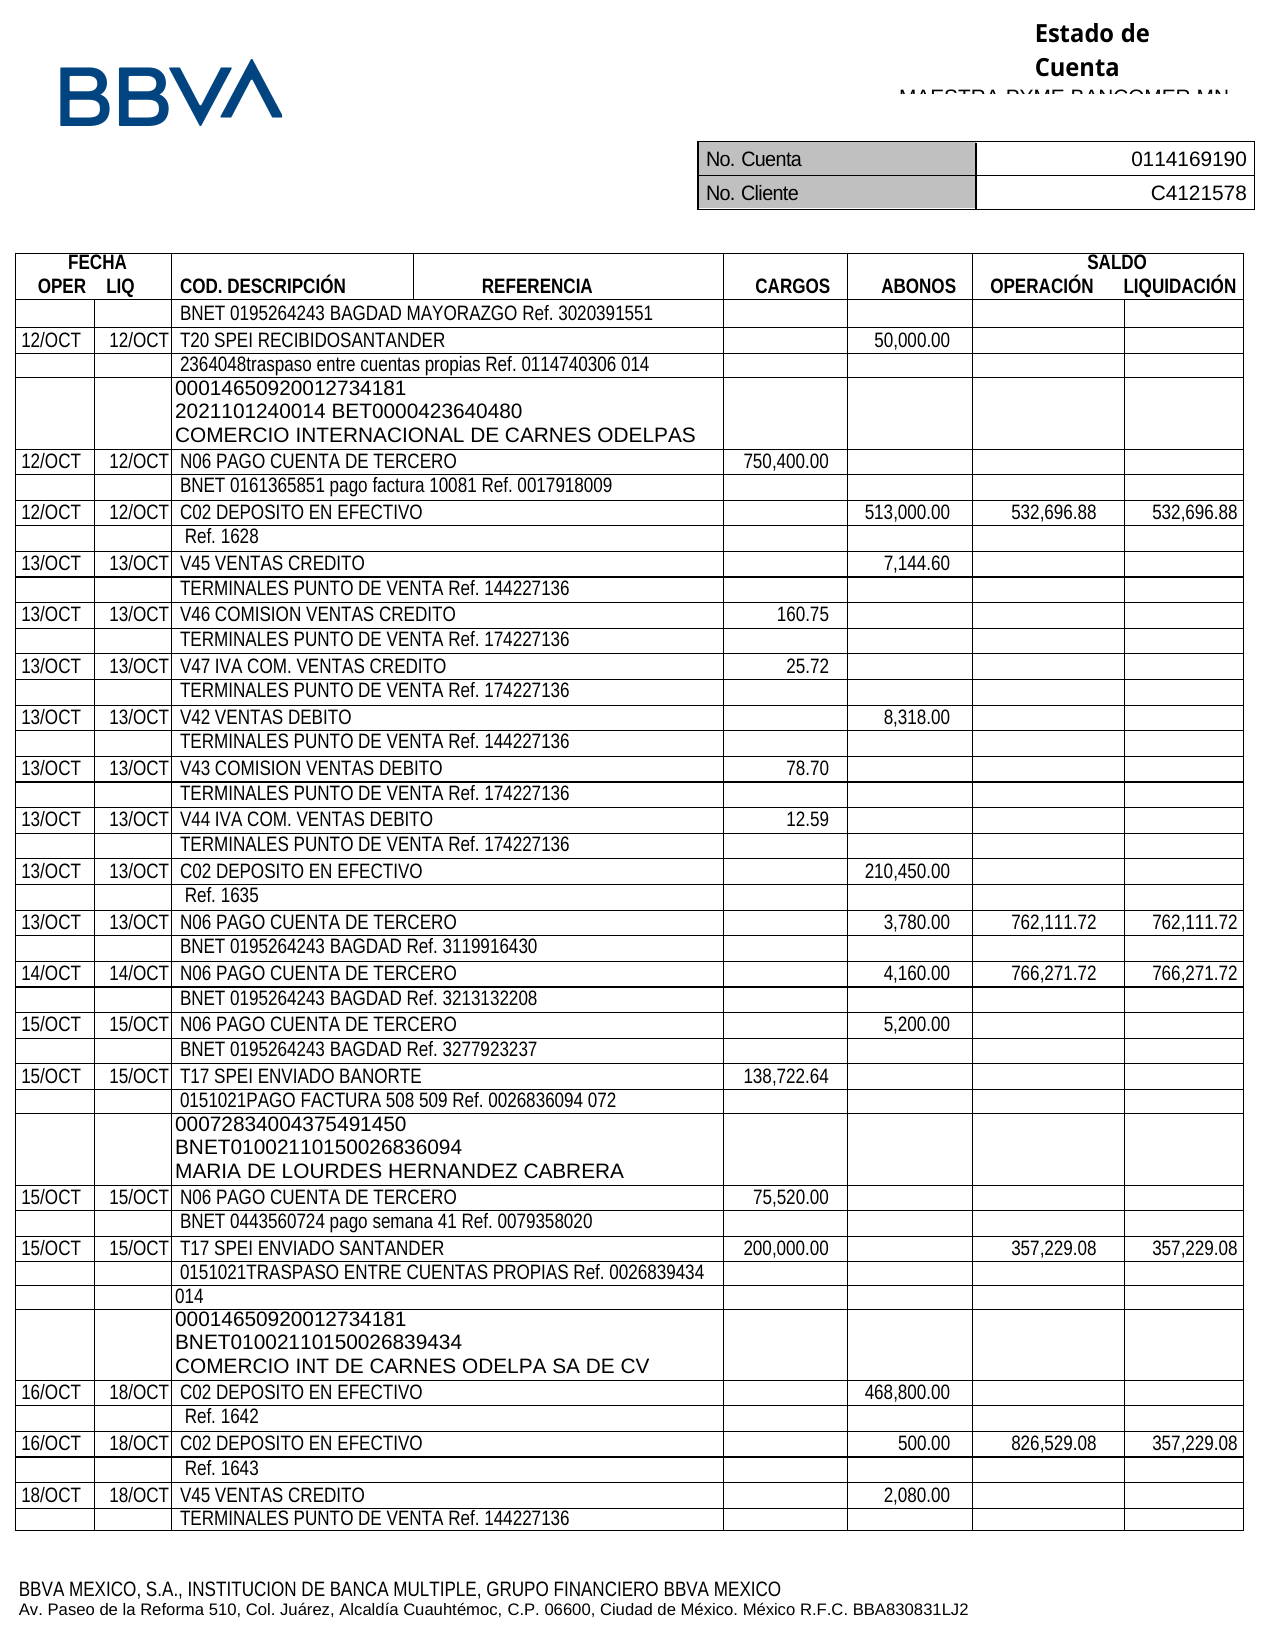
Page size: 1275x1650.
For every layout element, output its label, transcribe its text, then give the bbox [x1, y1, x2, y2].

table_cell C4121578 [977, 176, 1254, 208]
table_cell [724, 475, 847, 499]
table_cell [95, 354, 171, 377]
table_cell 13/OCT [95, 706, 171, 730]
table_cell [848, 378, 972, 448]
table_cell 766,271.72 [1125, 962, 1243, 986]
table_cell [848, 300, 972, 327]
table_cell [1125, 378, 1243, 448]
picture [60, 59, 283, 126]
table_cell [848, 1406, 972, 1431]
table_header SALDO OPERACIÓN LIQUIDACIÓN [973, 254, 1243, 298]
table_cell 14/OCT [16, 962, 94, 986]
table_cell 13/OCT [95, 808, 171, 833]
table_cell 78.70 [724, 757, 847, 781]
table_cell [724, 1310, 847, 1380]
table_cell No. Cliente [699, 176, 975, 208]
table_cell 12/OCT [95, 328, 171, 353]
table_cell 13/OCT [16, 603, 94, 628]
table_cell V45 VENTAS CREDITO [172, 1483, 723, 1508]
table_cell 210,450.00 [848, 859, 972, 884]
table_cell [1125, 731, 1243, 756]
table_cell TERMINALES PUNTO DE VENTA Ref. 174227136 [172, 783, 723, 807]
table_cell [724, 1381, 847, 1405]
table_cell [848, 450, 972, 474]
table_cell Ref. 1642 [172, 1406, 723, 1431]
table_cell [1125, 578, 1243, 602]
table_cell 15/OCT [16, 1237, 94, 1261]
table_cell [95, 680, 171, 704]
table_cell [973, 936, 1124, 961]
table_cell [848, 654, 972, 679]
table_cell [1125, 603, 1243, 628]
table_cell [724, 526, 847, 551]
table_cell TERMINALES PUNTO DE VENTA Ref. 174227136 [172, 680, 723, 704]
table_cell V47 IVA COM. VENTAS CREDITO [172, 654, 723, 679]
table_cell [16, 680, 94, 704]
table_cell BNET 0195264243 BAGDAD MAYORAZGO Ref. 3020391551 [172, 300, 723, 327]
table_cell [724, 378, 847, 448]
table_cell [724, 1262, 847, 1285]
table_cell [95, 936, 171, 961]
table_cell [973, 450, 1124, 474]
table_cell 15/OCT [95, 1064, 171, 1089]
table_cell 15/OCT [95, 1013, 171, 1038]
table_cell 8,318.00 [848, 706, 972, 730]
table_cell [1125, 1381, 1243, 1405]
table_cell [973, 1286, 1124, 1308]
table_cell [973, 808, 1124, 833]
table_cell 13/OCT [16, 911, 94, 935]
table_cell [973, 354, 1124, 377]
table_cell 15/OCT [95, 1237, 171, 1261]
table_cell [724, 859, 847, 884]
table_cell [973, 1211, 1124, 1236]
table_cell [1125, 757, 1243, 781]
table_cell BNET 0195264243 BAGDAD Ref. 3119916430 [172, 936, 723, 961]
table_cell 200,000.00 [724, 1237, 847, 1261]
table_cell [1125, 1114, 1243, 1184]
table_cell N06 PAGO CUENTA DE TERCERO [172, 962, 723, 986]
table_cell V46 COMISION VENTAS CREDITO [172, 603, 723, 628]
table_cell T17 SPEI ENVIADO BANORTE [172, 1064, 723, 1089]
table_cell [95, 1039, 171, 1063]
table_cell 762,111.72 [1125, 911, 1243, 935]
table_cell 12/OCT [95, 450, 171, 474]
table_cell 468,800.00 [848, 1381, 972, 1405]
table_cell [724, 1458, 847, 1482]
table_cell [973, 1483, 1124, 1508]
table_cell 2364048traspaso entre cuentas propias Ref. 0114740306 014 [172, 354, 723, 377]
table_cell 13/OCT [95, 552, 171, 576]
table_header ABONOS [848, 254, 972, 298]
table_cell [973, 552, 1124, 576]
table_cell [724, 501, 847, 525]
table_cell BNET 0443560724 pago semana 41 Ref. 0079358020 [172, 1211, 723, 1236]
table_cell [16, 1039, 94, 1063]
table_cell [95, 1458, 171, 1482]
table_cell [16, 783, 94, 807]
table_cell [16, 629, 94, 653]
table_cell N06 PAGO CUENTA DE TERCERO [172, 450, 723, 474]
table_cell [973, 629, 1124, 653]
table_cell 2,080.00 [848, 1483, 972, 1508]
table_cell V44 IVA COM. VENTAS DEBITO [172, 808, 723, 833]
table_cell [724, 552, 847, 576]
table_cell [95, 1286, 171, 1308]
table_cell [848, 1114, 972, 1184]
table_cell 766,271.72 [973, 962, 1124, 986]
table_cell [1125, 552, 1243, 576]
table_cell [1125, 936, 1243, 961]
table_cell [16, 354, 94, 377]
table_cell [973, 475, 1124, 499]
table_cell [973, 1310, 1124, 1380]
table_cell [95, 834, 171, 858]
table_cell BNET 0195264243 BAGDAD Ref. 3213132208 [172, 988, 723, 1012]
table_cell [973, 1509, 1124, 1530]
table_cell [848, 475, 972, 499]
table_cell [95, 475, 171, 499]
table_cell [724, 885, 847, 909]
table_cell [1125, 1483, 1243, 1508]
table_cell [724, 936, 847, 961]
table_cell [1125, 300, 1243, 327]
table_cell [16, 526, 94, 551]
table_cell [973, 328, 1124, 353]
table_cell [1125, 1406, 1243, 1431]
table_cell 12.59 [724, 808, 847, 833]
table_cell [724, 578, 847, 602]
table_cell [848, 1090, 972, 1113]
table_cell [973, 706, 1124, 730]
table_cell [16, 1211, 94, 1236]
table_cell [16, 300, 94, 327]
table_cell [1125, 1286, 1243, 1308]
table_cell [848, 1039, 972, 1063]
table_cell 357,229.08 [1125, 1432, 1243, 1456]
table_cell BNET 0161365851 pago factura 10081 Ref. 0017918009 [172, 475, 723, 499]
table_cell [724, 1039, 847, 1063]
table_cell [724, 988, 847, 1012]
table_cell [973, 1114, 1124, 1184]
table_cell C02 DEPOSITO EN EFECTIVO [172, 1381, 723, 1405]
table_cell [724, 1432, 847, 1456]
table_cell [724, 1509, 847, 1530]
table_cell [848, 526, 972, 551]
table_cell [16, 1458, 94, 1482]
table_cell [724, 911, 847, 935]
table_cell [1125, 475, 1243, 499]
table_cell [1125, 1211, 1243, 1236]
table_cell [973, 578, 1124, 602]
table_cell [973, 378, 1124, 448]
table_cell [95, 1114, 171, 1184]
table_cell V43 COMISION VENTAS DEBITO [172, 757, 723, 781]
table_cell [848, 1237, 972, 1261]
table_cell [848, 1509, 972, 1530]
table_cell [16, 1090, 94, 1113]
table_cell [1125, 706, 1243, 730]
table_cell [724, 1114, 847, 1184]
table_cell 0151021TRASPASO ENTRE CUENTAS PROPIAS Ref. 0026839434 [172, 1262, 723, 1285]
table_cell [973, 731, 1124, 756]
table_cell [848, 808, 972, 833]
table_cell 513,000.00 [848, 501, 972, 525]
table_cell [1125, 680, 1243, 704]
table_cell [848, 1262, 972, 1285]
table_cell [16, 731, 94, 756]
table_cell [1125, 783, 1243, 807]
table_cell [848, 731, 972, 756]
table_cell 12/OCT [95, 501, 171, 525]
table_cell V45 VENTAS CREDITO [172, 552, 723, 576]
table_cell [848, 936, 972, 961]
table_cell [848, 988, 972, 1012]
table_cell [848, 1186, 972, 1210]
table_cell [16, 936, 94, 961]
table_cell [724, 1286, 847, 1308]
table_header No. Cuenta [699, 142, 976, 175]
table_cell [1125, 885, 1243, 909]
table_cell [16, 1114, 94, 1184]
table_cell 0151021PAGO FACTURA 508 509 Ref. 0026836094 072 [172, 1090, 723, 1113]
table_cell [973, 1458, 1124, 1482]
table_cell [973, 680, 1124, 704]
table_cell 15/OCT [16, 1064, 94, 1089]
table_cell [848, 680, 972, 704]
table_cell 13/OCT [16, 757, 94, 781]
table_cell [16, 578, 94, 602]
table_cell 15/OCT [95, 1186, 171, 1210]
table_cell [724, 300, 847, 327]
table_cell [1125, 1262, 1243, 1285]
table_cell [16, 885, 94, 909]
table_cell [95, 1211, 171, 1236]
table_cell [1125, 1039, 1243, 1063]
table_cell [973, 859, 1124, 884]
table_cell [1125, 834, 1243, 858]
table_cell 014 [172, 1286, 723, 1308]
table_header 0114169190 [977, 142, 1254, 175]
table_cell V42 VENTAS DEBITO [172, 706, 723, 730]
table_cell [95, 378, 171, 448]
table_cell [724, 680, 847, 704]
table_cell [848, 1211, 972, 1236]
table_cell 00072834004375491450 BNET01002110150026836094 MARIA DE LOURDES HERNANDEZ CABRERA [172, 1114, 723, 1184]
table_cell [848, 354, 972, 377]
table_cell [16, 834, 94, 858]
table_cell [973, 603, 1124, 628]
table_cell [973, 1013, 1124, 1038]
table_cell [973, 1186, 1124, 1210]
table_cell 15/OCT [16, 1186, 94, 1210]
table_cell [973, 757, 1124, 781]
table_cell [95, 1310, 171, 1380]
table_cell [724, 1211, 847, 1236]
table_cell [1125, 1458, 1243, 1482]
table_cell 12/OCT [16, 501, 94, 525]
table_cell [16, 1310, 94, 1380]
table_cell 16/OCT [16, 1381, 94, 1405]
table_cell [724, 354, 847, 377]
table_cell 13/OCT [16, 859, 94, 884]
table_cell [95, 1509, 171, 1530]
table_cell 4,160.00 [848, 962, 972, 986]
table_cell [973, 654, 1124, 679]
table_cell [1125, 654, 1243, 679]
table_cell 826,529.08 [973, 1432, 1124, 1456]
table_cell [95, 783, 171, 807]
table_cell 13/OCT [16, 654, 94, 679]
table_cell [973, 1406, 1124, 1431]
table_cell 25.72 [724, 654, 847, 679]
table_cell [973, 1381, 1124, 1405]
table_cell Ref. 1643 [172, 1458, 723, 1482]
table_cell T17 SPEI ENVIADO SANTANDER [172, 1237, 723, 1261]
table_cell [848, 885, 972, 909]
table_cell 18/OCT [95, 1381, 171, 1405]
table_cell 16/OCT [16, 1432, 94, 1456]
table_cell [95, 988, 171, 1012]
table_cell [1125, 808, 1243, 833]
table_cell BNET 0195264243 BAGDAD Ref. 3277923237 [172, 1039, 723, 1063]
table_header FECHA OPER LIQ [16, 254, 171, 298]
table_cell [95, 731, 171, 756]
table_cell [1125, 1186, 1243, 1210]
table_cell [724, 1483, 847, 1508]
table_cell [848, 603, 972, 628]
table_cell [973, 885, 1124, 909]
table_cell [848, 834, 972, 858]
table_cell [1125, 629, 1243, 653]
table_cell 18/OCT [95, 1483, 171, 1508]
table_cell [724, 1406, 847, 1431]
table_cell 13/OCT [95, 859, 171, 884]
table_cell [16, 1286, 94, 1308]
table_cell [848, 629, 972, 653]
table_cell Ref. 1635 [172, 885, 723, 909]
table_cell [848, 757, 972, 781]
table_cell [16, 988, 94, 1012]
table_cell 357,229.08 [973, 1237, 1124, 1261]
table_cell 18/OCT [16, 1483, 94, 1508]
table_cell [1125, 328, 1243, 353]
table_cell [1125, 988, 1243, 1012]
table_cell [1125, 354, 1243, 377]
table_cell 138,722.64 [724, 1064, 847, 1089]
table_cell [16, 1509, 94, 1530]
table_cell [1125, 526, 1243, 551]
table_cell 13/OCT [16, 706, 94, 730]
table_cell [973, 1090, 1124, 1113]
table_cell 13/OCT [16, 808, 94, 833]
table_cell 12/OCT [16, 328, 94, 353]
table_cell [95, 1090, 171, 1113]
table_cell 500.00 [848, 1432, 972, 1456]
table_cell [724, 328, 847, 353]
table_cell [95, 526, 171, 551]
table_cell [1125, 1509, 1243, 1530]
table_cell TERMINALES PUNTO DE VENTA Ref. 144227136 [172, 1509, 723, 1530]
table_cell 15/OCT [16, 1013, 94, 1038]
table_cell 13/OCT [95, 654, 171, 679]
table_header COD. DESCRIPCIÓN [172, 254, 413, 298]
table_cell 14/OCT [95, 962, 171, 986]
table_cell [848, 783, 972, 807]
table_cell 357,229.08 [1125, 1237, 1243, 1261]
table_cell TERMINALES PUNTO DE VENTA Ref. 174227136 [172, 834, 723, 858]
table_cell TERMINALES PUNTO DE VENTA Ref. 144227136 [172, 578, 723, 602]
table_cell 160.75 [724, 603, 847, 628]
table_cell [16, 475, 94, 499]
table_cell [848, 578, 972, 602]
table_cell [724, 706, 847, 730]
table_cell [848, 1458, 972, 1482]
table_cell [16, 378, 94, 448]
table_cell [95, 629, 171, 653]
table_cell [724, 1013, 847, 1038]
table_cell [973, 988, 1124, 1012]
table_cell 750,400.00 [724, 450, 847, 474]
table_cell 5,200.00 [848, 1013, 972, 1038]
table_cell [95, 300, 171, 327]
table_cell 13/OCT [95, 603, 171, 628]
table_header REFERENCIA [414, 254, 723, 298]
table_cell Ref. 1628 [172, 526, 723, 551]
table_cell 532,696.88 [1125, 501, 1243, 525]
table_cell N06 PAGO CUENTA DE TERCERO [172, 1013, 723, 1038]
table_cell 13/OCT [95, 757, 171, 781]
table_cell [724, 629, 847, 653]
table_cell T20 SPEI RECIBIDOSANTANDER [172, 328, 723, 353]
table_cell [973, 1039, 1124, 1063]
table_cell [95, 885, 171, 909]
table_cell [973, 783, 1124, 807]
table_cell [1125, 1013, 1243, 1038]
table_cell [1125, 1090, 1243, 1113]
table_cell TERMINALES PUNTO DE VENTA Ref. 144227136 [172, 731, 723, 756]
table_cell C02 DEPOSITO EN EFECTIVO [172, 501, 723, 525]
table_cell [95, 578, 171, 602]
table_cell [1125, 450, 1243, 474]
table_cell N06 PAGO CUENTA DE TERCERO [172, 1186, 723, 1210]
table_cell 18/OCT [95, 1432, 171, 1456]
table_cell 3,780.00 [848, 911, 972, 935]
table_cell TERMINALES PUNTO DE VENTA Ref. 174227136 [172, 629, 723, 653]
table_cell [1125, 1310, 1243, 1380]
table_cell 75,520.00 [724, 1186, 847, 1210]
table_cell [95, 1262, 171, 1285]
table_cell [16, 1406, 94, 1431]
table_cell [848, 1286, 972, 1308]
table_cell [95, 1406, 171, 1431]
table_cell C02 DEPOSITO EN EFECTIVO [172, 1432, 723, 1456]
table_cell 00014650920012734181 2021101240014 BET0000423640480 COMERCIO INTERNACIONAL DE CARNES ODELPAS [172, 378, 723, 448]
table_cell N06 PAGO CUENTA DE TERCERO [172, 911, 723, 935]
table_cell 12/OCT [16, 450, 94, 474]
table_cell [724, 1090, 847, 1113]
table_cell 13/OCT [16, 552, 94, 576]
table_cell [973, 1064, 1124, 1089]
table_cell [724, 834, 847, 858]
table_cell [848, 1310, 972, 1380]
table_cell 532,696.88 [973, 501, 1124, 525]
table_cell [1125, 859, 1243, 884]
table_header CARGOS [724, 254, 847, 298]
table_cell [973, 300, 1124, 327]
table_cell [973, 526, 1124, 551]
table_cell 7,144.60 [848, 552, 972, 576]
table_cell [724, 962, 847, 986]
table_cell 13/OCT [95, 911, 171, 935]
table_cell 00014650920012734181 BNET01002110150026839434 COMERCIO INT DE CARNES ODELPA SA DE CV [172, 1310, 723, 1380]
table_cell [724, 783, 847, 807]
table_cell 762,111.72 [973, 911, 1124, 935]
table_cell [724, 731, 847, 756]
table_cell [848, 1064, 972, 1089]
table_cell [973, 1262, 1124, 1285]
table_cell [16, 1262, 94, 1285]
table_cell [1125, 1064, 1243, 1089]
table_cell [973, 834, 1124, 858]
table_cell 50,000.00 [848, 328, 972, 353]
table_cell C02 DEPOSITO EN EFECTIVO [172, 859, 723, 884]
